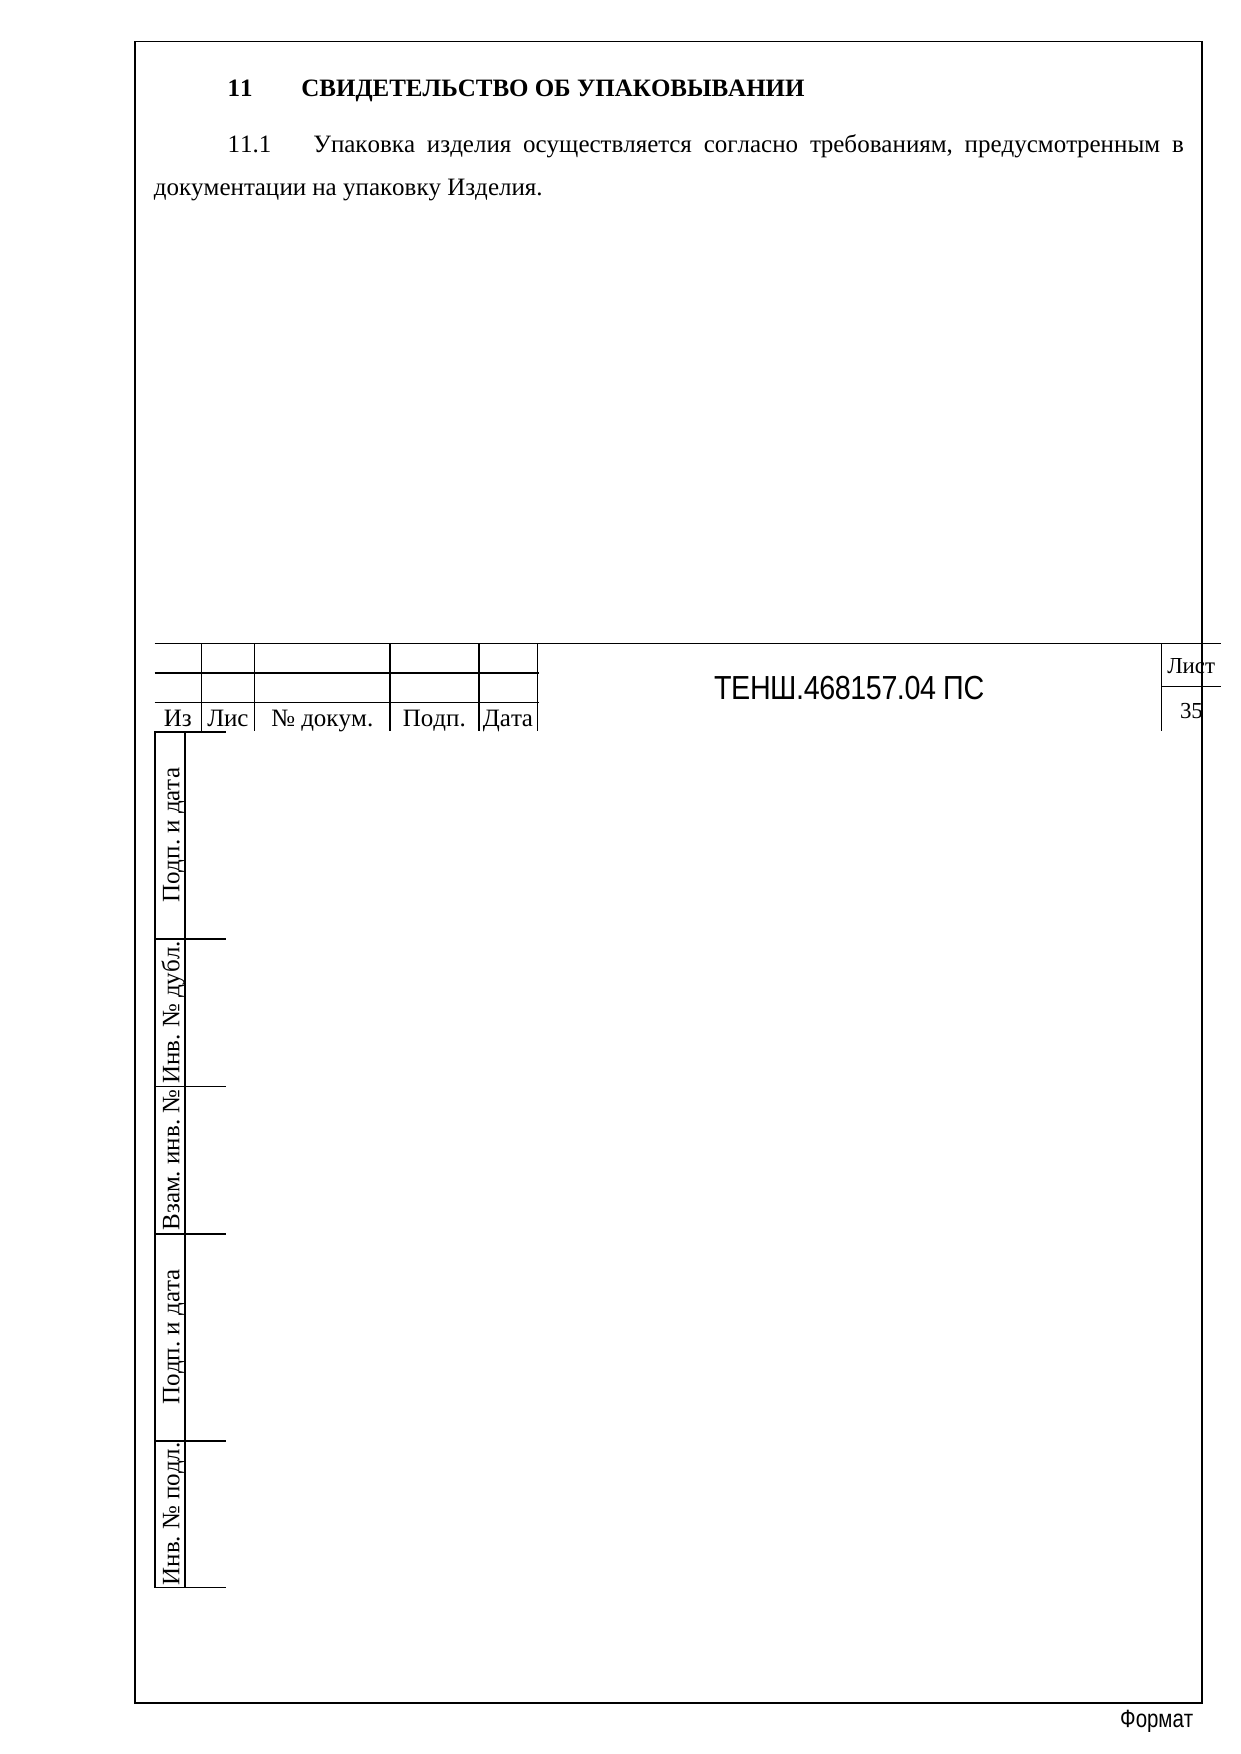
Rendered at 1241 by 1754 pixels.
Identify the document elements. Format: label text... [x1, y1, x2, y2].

subtitle Упаковка изделия осуществляется согласно требованиям, предусмотренным в документации на упаковку Изделия. [154, 129, 1185, 201]
subtitle свидетельство об упаковывании [154, 73, 1185, 102]
